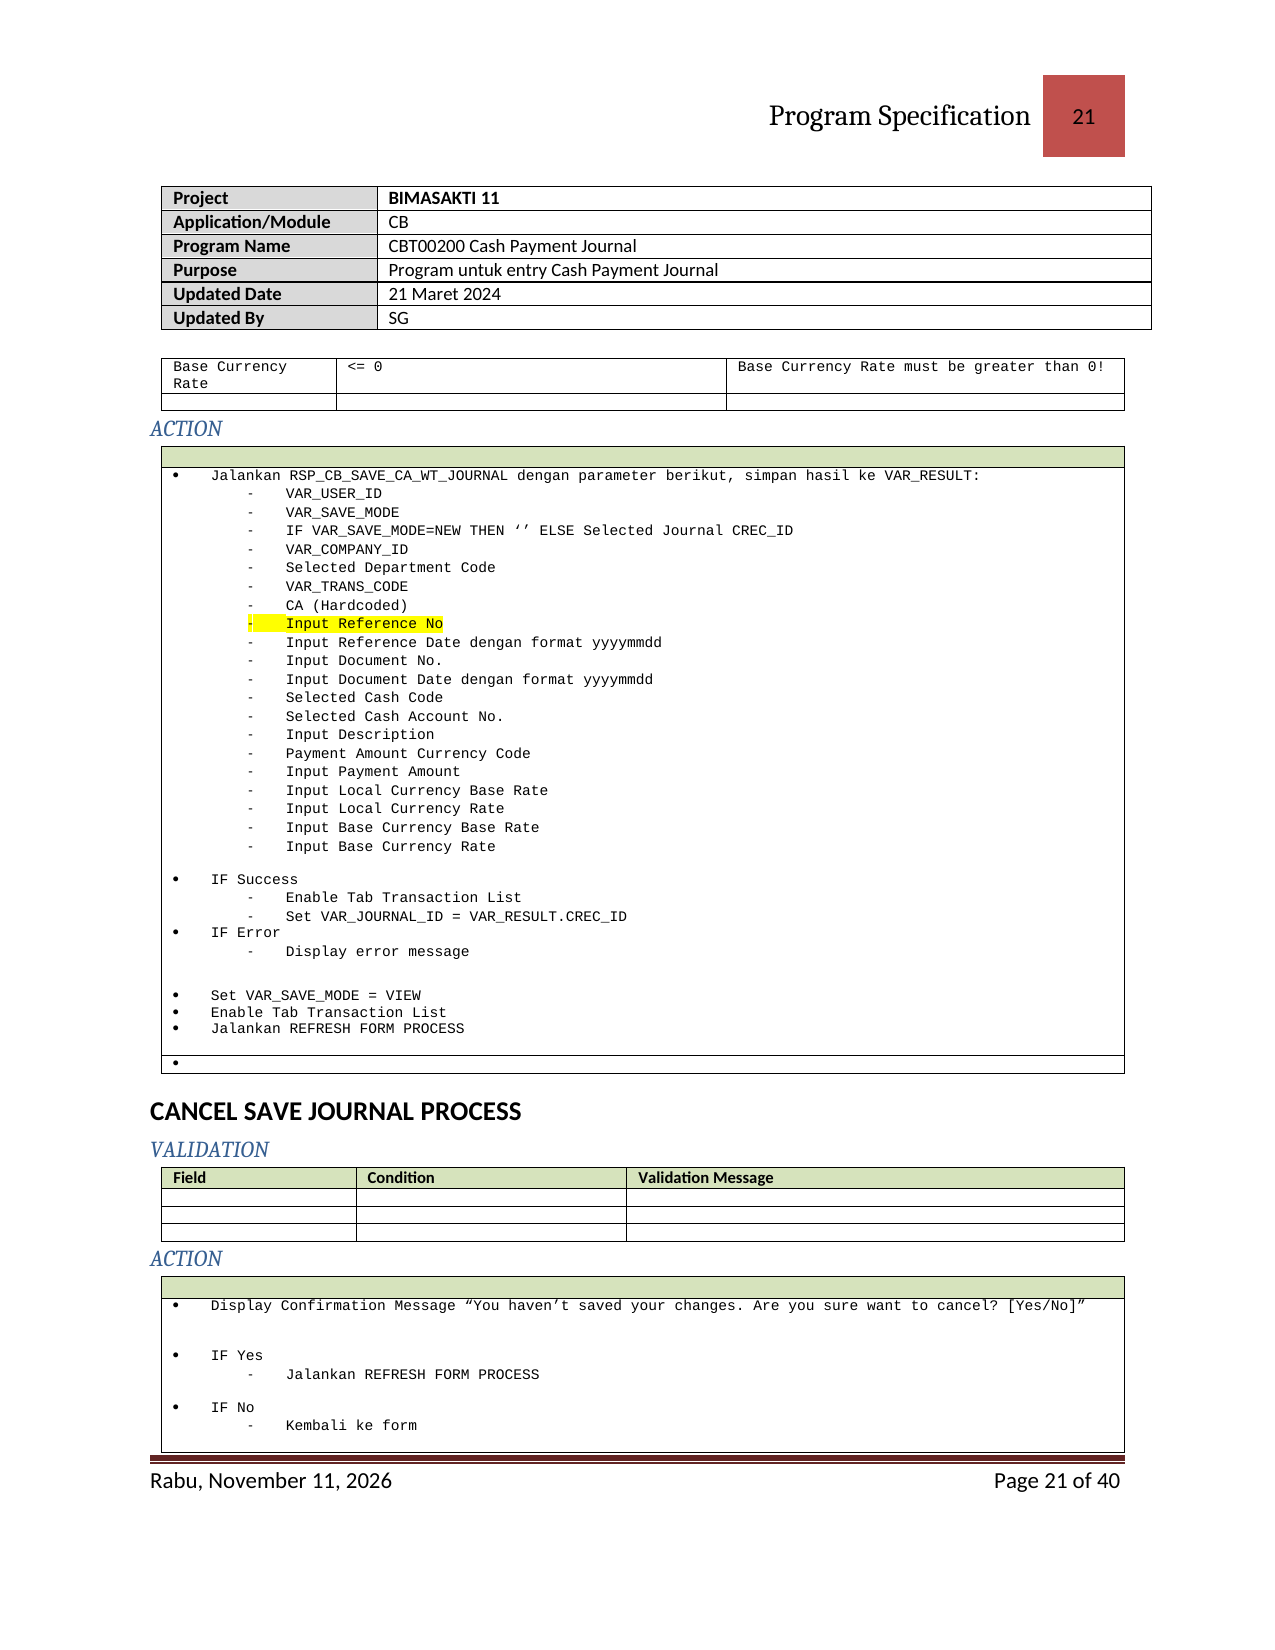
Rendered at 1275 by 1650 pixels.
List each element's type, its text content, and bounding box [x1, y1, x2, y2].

table_header [162, 1277, 1124, 1298]
table_header Validation Message [627, 1168, 1124, 1188]
subtitle CANCEL SAVE JOURNAL PROCESS [150, 1094, 1125, 1127]
table_cell <= 0 [337, 359, 726, 392]
table_cell [337, 394, 726, 410]
table_cell [727, 394, 1124, 410]
table_cell [162, 1207, 356, 1223]
table_cell [357, 1224, 626, 1241]
table_cell [627, 1189, 1124, 1206]
table_cell Jalankan RSP_CB_SAVE_CA_WT_JOURNAL dengan parameter berikut, simpan hasil ke VAR_RESULT: VAR_USER_ID VAR_SAVE_MODE IF VAR_SAVE_MODE=NEW THEN ‘’ ELSE Selected Journal CREC_ID VAR_COMPANY_ID Selected Department Code VAR_TRANS_CODE CA (Hardcoded) Input Reference No Input Reference Date dengan format yyyymmdd Input Document No. Input Document Date dengan format yyyymmdd Selected Cash Code Selected Cash Account No. Input Description Payment Amount Currency Code Input Payment Amount Input Local Currency Base Rate Input Local Currency Rate Input Base Currency Base Rate Input Base Currency Rate IF Success Enable Tab Transaction List Set VAR_JOURNAL_ID = VAR_RESULT.CREC_ID IF Error Display error message Set VAR_SAVE_MODE = VIEW Enable Tab Transaction List Jalankan REFRESH FORM PROCESS [162, 468, 1124, 1055]
table_header [162, 447, 1124, 467]
table_cell [162, 394, 336, 410]
subtitle ACTION [150, 1246, 1125, 1272]
table_cell [162, 1189, 356, 1206]
table_cell [162, 1056, 1124, 1072]
table_cell Display Confirmation Message “You haven’t saved your changes. Are you sure want to cancel? [Yes/No]” IF Yes Jalankan REFRESH FORM PROCESS IF No Kembali ke form [162, 1299, 1124, 1452]
table_cell [357, 1207, 626, 1223]
table_cell Base Currency Rate must be greater than 0! [727, 359, 1124, 392]
table_cell [357, 1189, 626, 1206]
subtitle ACTION [150, 415, 1125, 442]
table_header Condition [357, 1168, 626, 1188]
table_cell Base Currency Rate [162, 359, 336, 392]
table_header Field [162, 1168, 356, 1188]
table_cell [627, 1207, 1124, 1223]
subtitle VALIDATION [150, 1136, 1125, 1163]
table_cell [627, 1224, 1124, 1241]
table_cell [162, 1224, 356, 1241]
